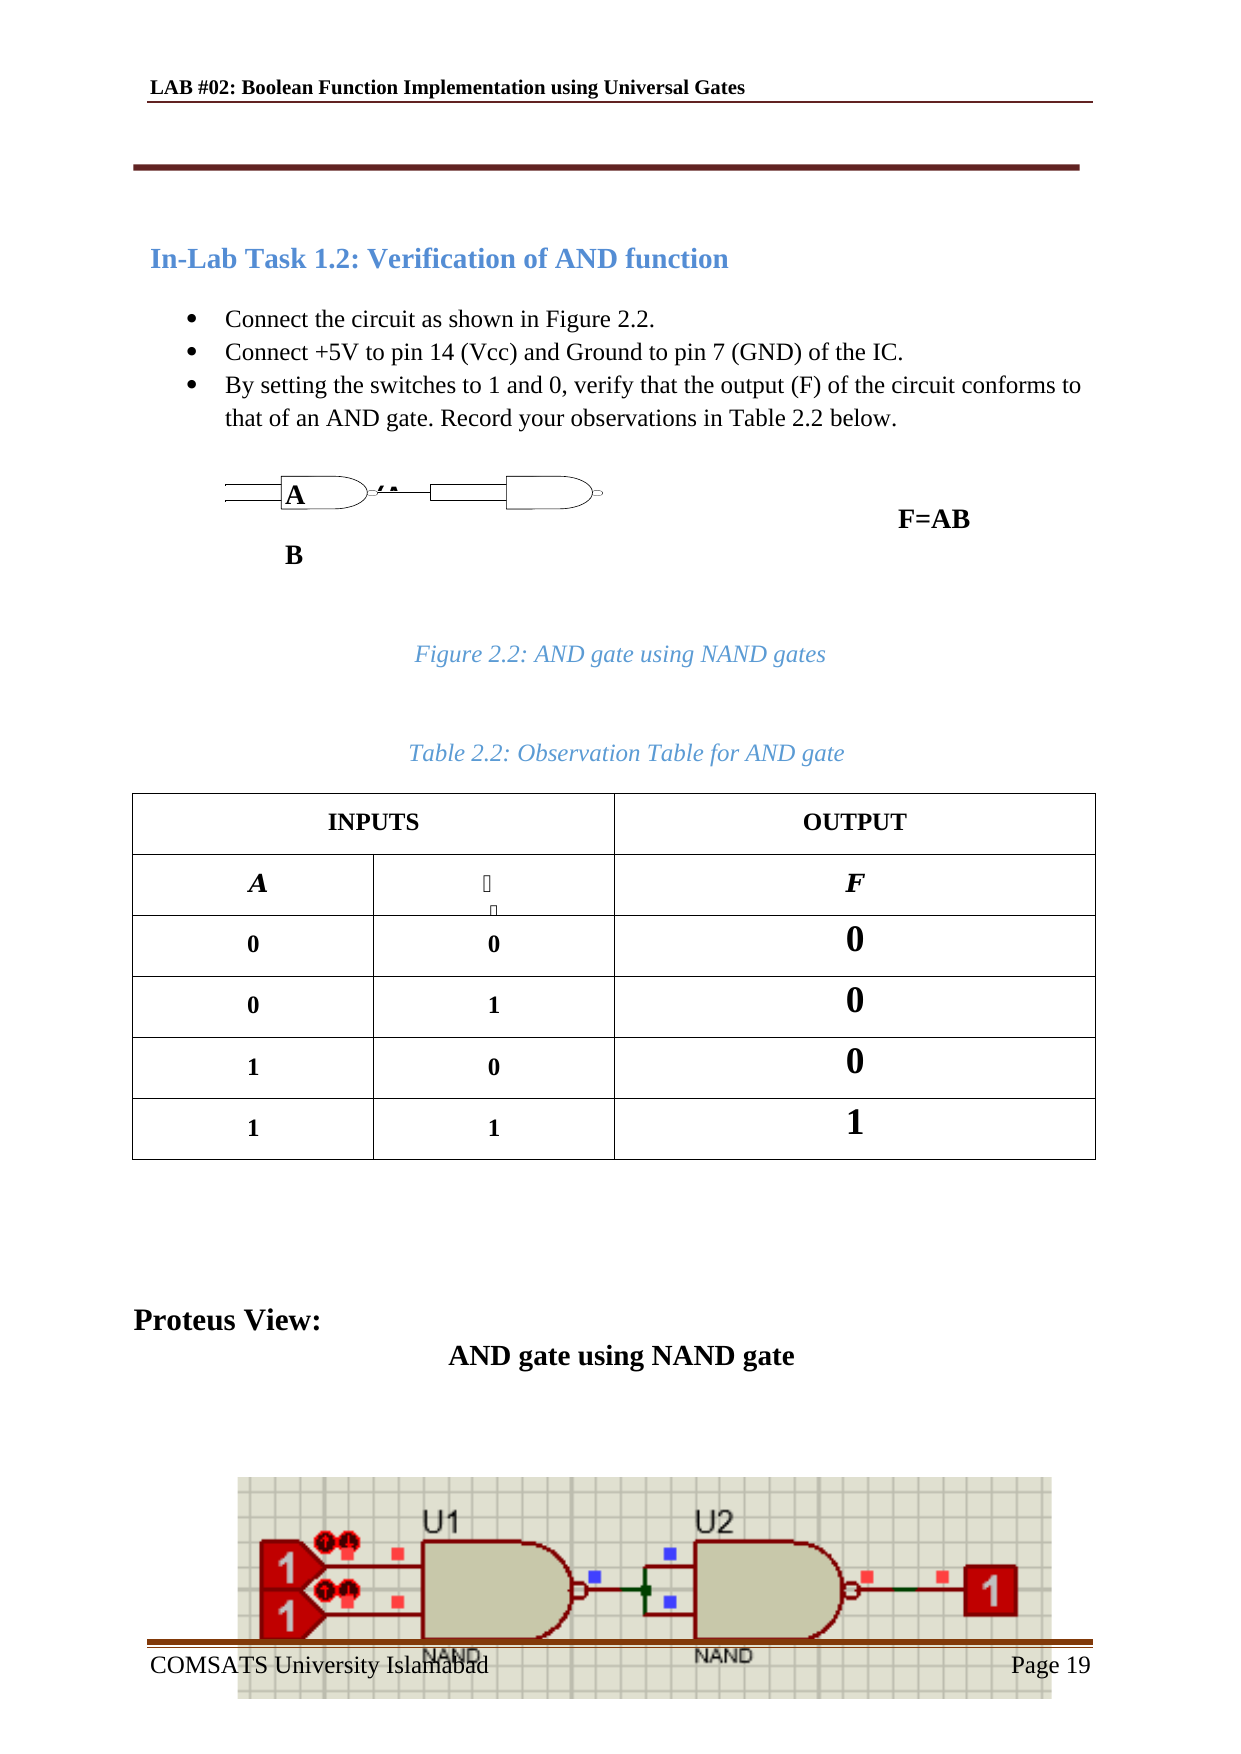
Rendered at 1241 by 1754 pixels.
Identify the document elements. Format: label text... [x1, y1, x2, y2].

table_cell 0 [374, 916, 614, 976]
table_cell 𝑭 [615, 855, 1095, 915]
table_cell 0 [374, 1038, 614, 1098]
table_header INPUTS [133, 794, 614, 854]
text B [285, 538, 1109, 571]
text Table 2.2: Observation Table for AND gate [408, 738, 1109, 767]
table_cell 0 [133, 916, 373, 976]
table_header OUTPUT [615, 794, 1095, 854]
table_cell 1 [133, 1099, 373, 1159]
table_cell 1 [374, 1099, 614, 1159]
list By setting the switches to 1 and 0, verify that the output (F) of the circuit conforms to that of an AND gate. Record your observations in Table 2.2 below. [187, 370, 1090, 432]
list Connect +5V to pin 14 (Vcc) and Ground to pin 7 (GND) of the IC. [187, 337, 1109, 366]
picture [237, 1648, 1052, 1699]
table_cell 1 [374, 977, 614, 1037]
table_cell 0 [615, 916, 1095, 976]
text Proteus View: [133, 1302, 1109, 1338]
text Figure 2.2: AND gate using NAND gates [414, 639, 1109, 668]
picture [237, 1477, 1052, 1639]
subtitle In-Lab Task 1.2: Verification of AND function [150, 241, 1109, 274]
text AND gate using NAND gate [133, 1338, 1109, 1371]
table_cell 𝑨 [133, 855, 373, 915]
table_cell 0 [615, 1038, 1095, 1098]
table_cell 0 [133, 977, 373, 1037]
table_cell 0 [615, 977, 1095, 1037]
list Connect the circuit as shown in Figure 2.2. [187, 304, 1109, 333]
table_cell 1 [133, 1038, 373, 1098]
subtitle A F=AB [285, 478, 1109, 535]
table_cell 𝑩 [374, 855, 614, 915]
table_cell 1 [615, 1099, 1095, 1159]
